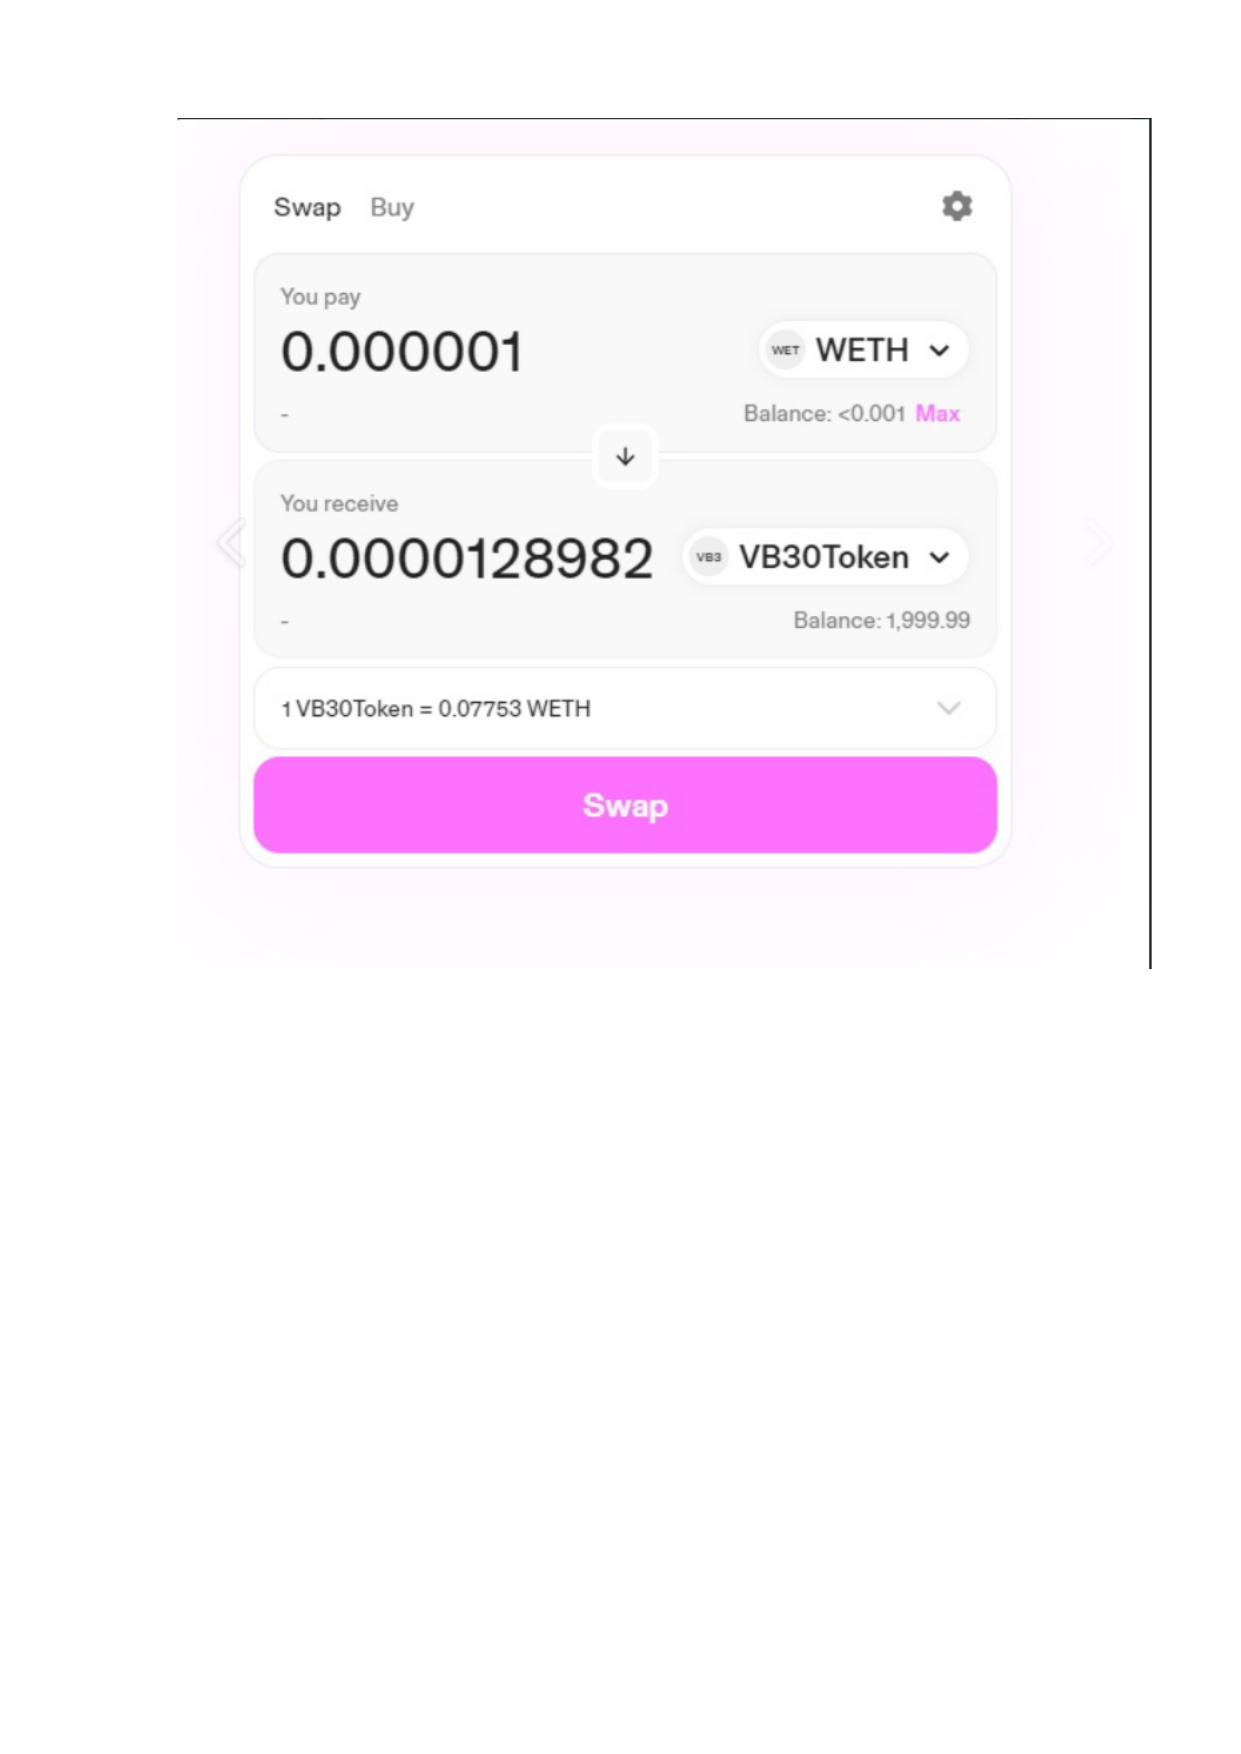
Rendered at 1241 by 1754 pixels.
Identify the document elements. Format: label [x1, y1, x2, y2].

picture [177, 118, 1152, 969]
